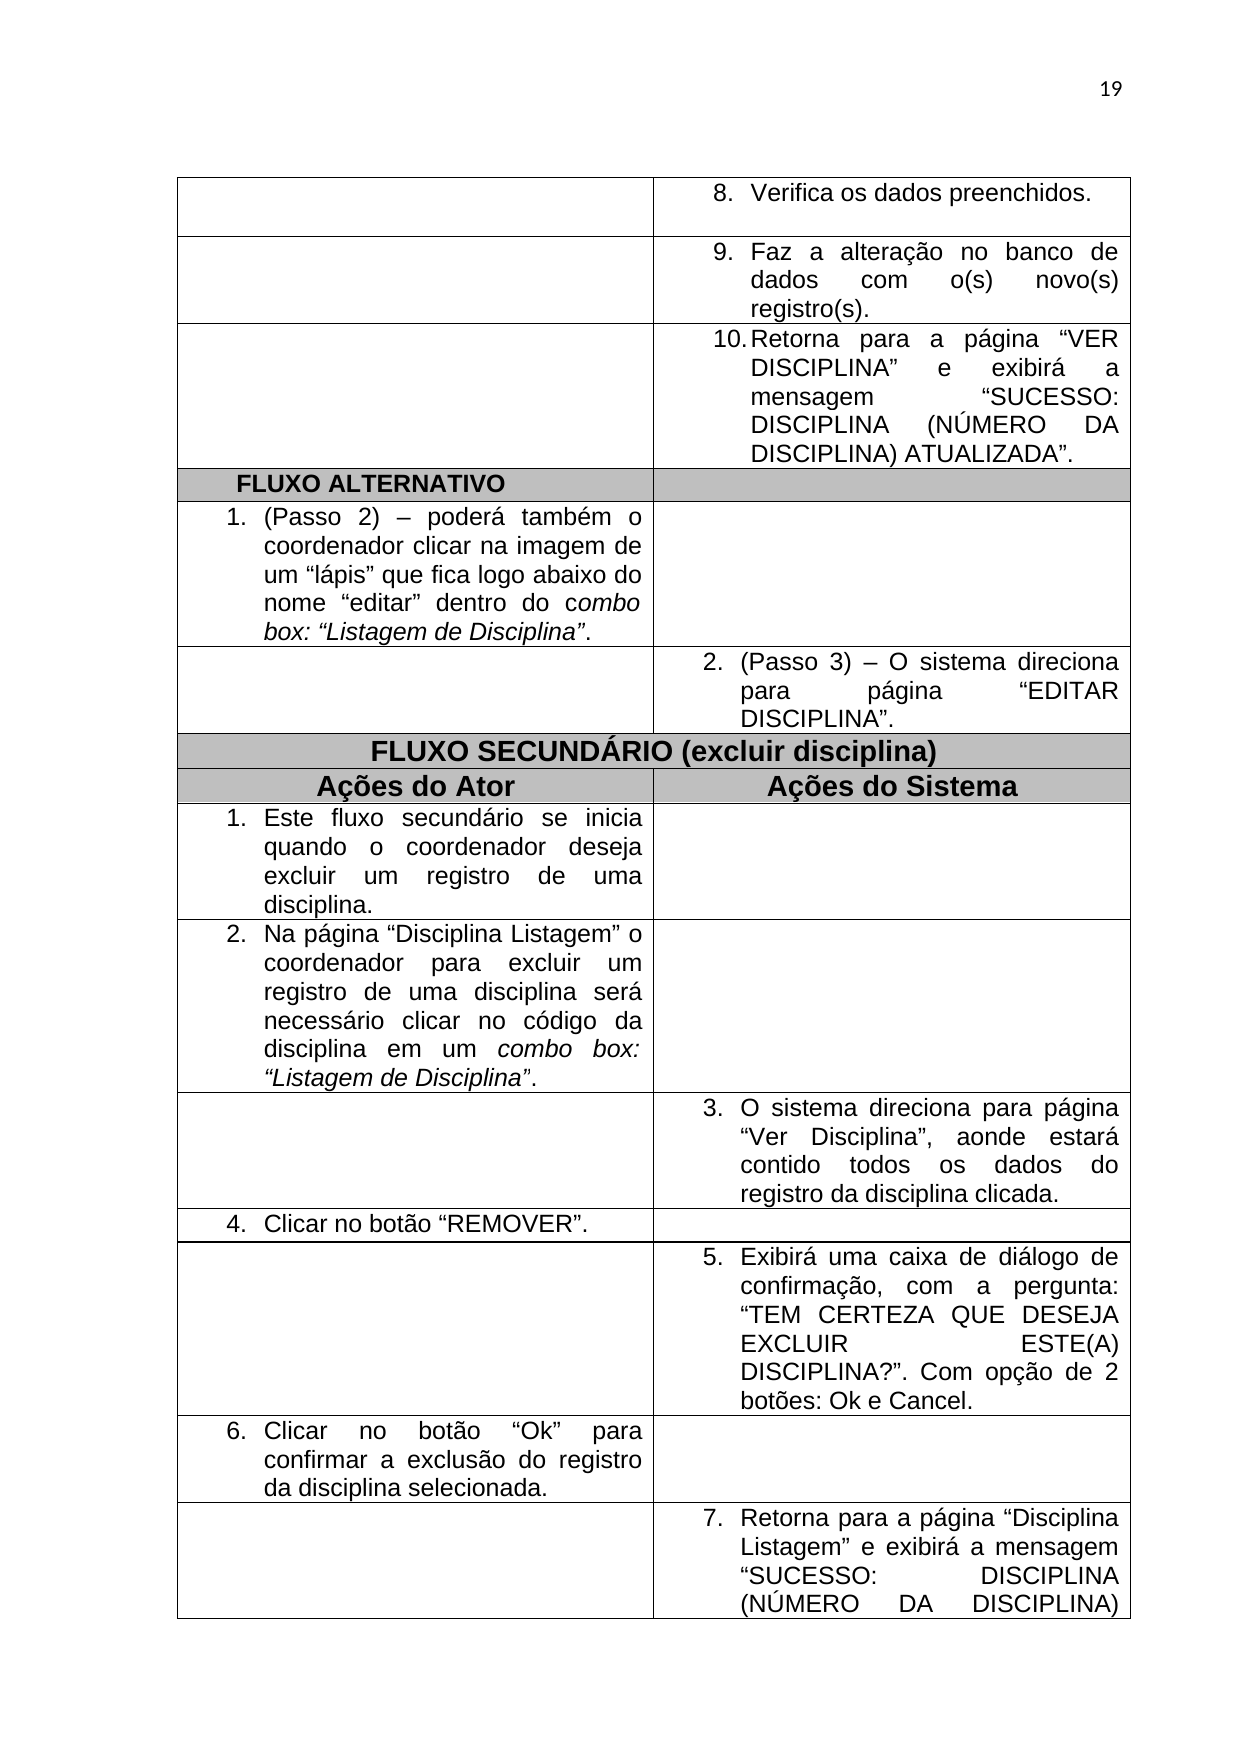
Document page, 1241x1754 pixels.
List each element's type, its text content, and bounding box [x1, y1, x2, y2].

table_cell [178, 178, 653, 236]
table_cell Exibirá uma caixa de diálogo de confirmação, com a pergunta: “TEM CERTEZA QUE DESEJA EXCLUIR ESTE(A) DISCIPLINA?”. Com opção de 2 botões: Ok e Cancel. [654, 1243, 1130, 1415]
table_cell [654, 1209, 1130, 1241]
table_cell Ações do Sistema [654, 769, 1130, 802]
table_cell Este fluxo secundário se inicia quando o coordenador deseja excluir um registro de uma disciplina. [373, 804, 653, 918]
table_cell [178, 1093, 653, 1208]
table_cell [178, 324, 653, 468]
table_cell [178, 1503, 653, 1618]
table_cell (Passo 3) – O sistema direciona para página “EDITAR DISCIPLINA”. [654, 647, 1130, 733]
table_cell FLUXO SECUNDÁRIO (excluir disciplina) [178, 734, 1130, 768]
table_cell Verifica os dados preenchidos. [654, 178, 1130, 236]
table_cell [654, 502, 1130, 646]
table_cell Faz a alteração no banco de dados com o(s) novo(s) registro(s). [654, 237, 750, 323]
table_cell (Passo 2) – poderá também o coordenador clicar na imagem de um “lápis” que fica logo abaixo do nome “editar” dentro do combo box: “Listagem de Disciplina”. [178, 502, 653, 646]
table_cell [654, 804, 1130, 918]
table_cell Retorna para a página “VER DISCIPLINA” e exibirá a mensagem “SUCESSO: DISCIPLINA (NÚMERO DA DISCIPLINA) ATUALIZADA”. [1074, 324, 1130, 468]
table_cell FLUXO ALTERNATIVO [178, 469, 653, 501]
table_cell [654, 920, 1130, 1092]
table_cell Este fluxo secundário se inicia quando o coordenador deseja excluir um registro de uma disciplina. [178, 804, 264, 918]
table_cell [178, 1243, 653, 1415]
table_cell Faz a alteração no banco de dados com o(s) novo(s) registro(s). [870, 237, 1130, 323]
table_cell [178, 237, 653, 323]
table_cell O sistema direciona para página “Ver Disciplina”, aonde estará contido todos os dados do registro da disciplina clicada. [654, 1093, 1130, 1208]
table_cell [654, 469, 1130, 501]
table_cell Ações do Ator [178, 769, 653, 802]
table_cell Retorna para a página “Disciplina Listagem” e exibirá a mensagem “SUCESSO: DISCIPLINA (NÚMERO DA DISCIPLINA) REMOVIDA. [654, 1503, 1130, 1618]
table_cell Clicar no botão “Ok” para confirmar a exclusão do registro da disciplina selecionada. [178, 1416, 653, 1502]
table_cell [654, 1416, 1130, 1502]
table_cell Na página “Disciplina Listagem” o coordenador para excluir um registro de uma disciplina será necessário clicar no código da disciplina em um combo box: “Listagem de Disciplina”. [178, 920, 653, 1092]
table_cell Retorna para a página “VER DISCIPLINA” e exibirá a mensagem “SUCESSO: DISCIPLINA (NÚMERO DA DISCIPLINA) ATUALIZADA”. [654, 324, 750, 468]
table_cell [178, 647, 653, 733]
table_cell Clicar no botão “REMOVER”. [178, 1209, 653, 1241]
